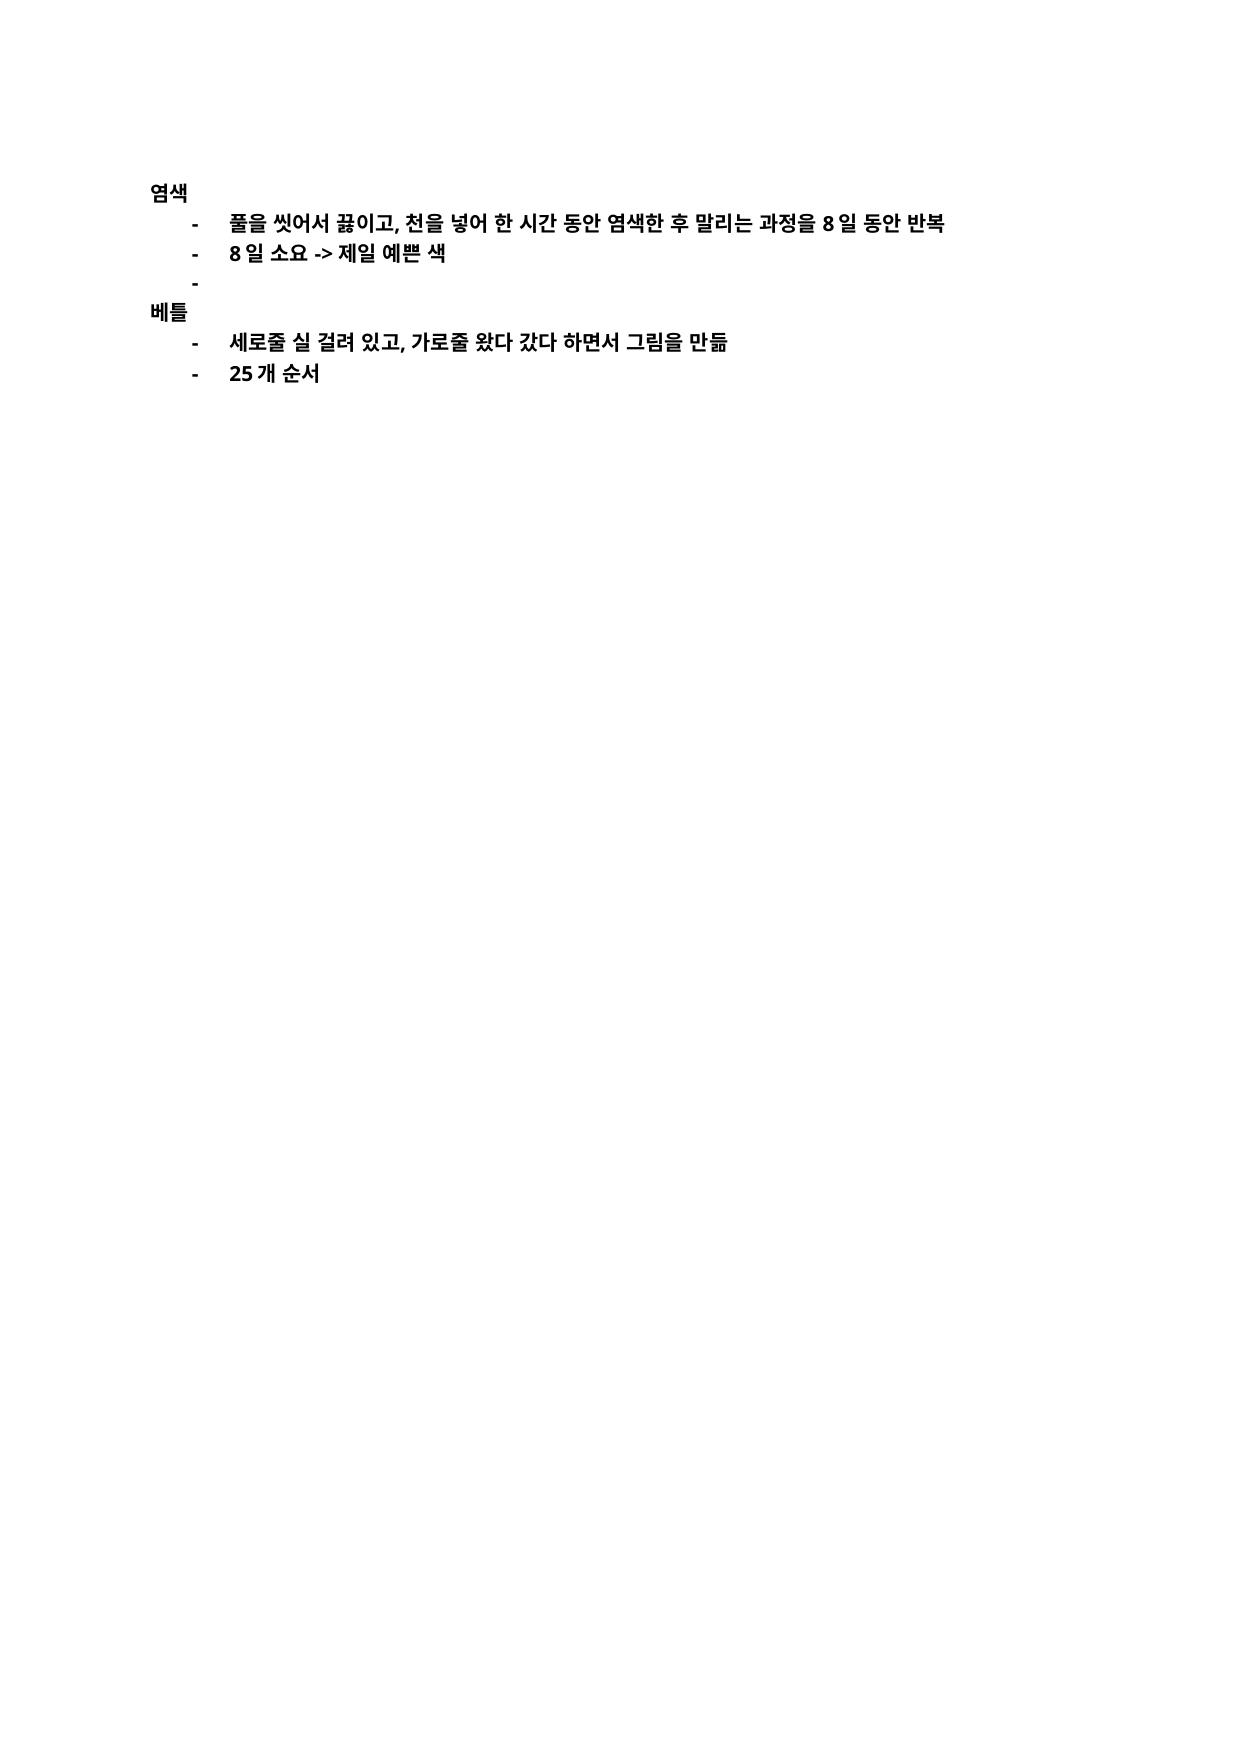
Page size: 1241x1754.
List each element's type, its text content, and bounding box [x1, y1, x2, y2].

list 풀을 씻어서 끓이고, 천을 넣어 한 시간 동안 염색한 후 말리는 과정을 8일 동안 반복 [192, 207, 1090, 238]
list 25개 순서 [192, 357, 1090, 387]
text 염색 [150, 177, 1090, 207]
text 베틀 [150, 296, 1090, 327]
list 세로줄 실 걸려 있고, 가로줄 왔다 갔다 하면서 그림을 만듦 [192, 327, 1090, 357]
list 8일 소요 -> 제일 예쁜 색 [192, 238, 1090, 268]
